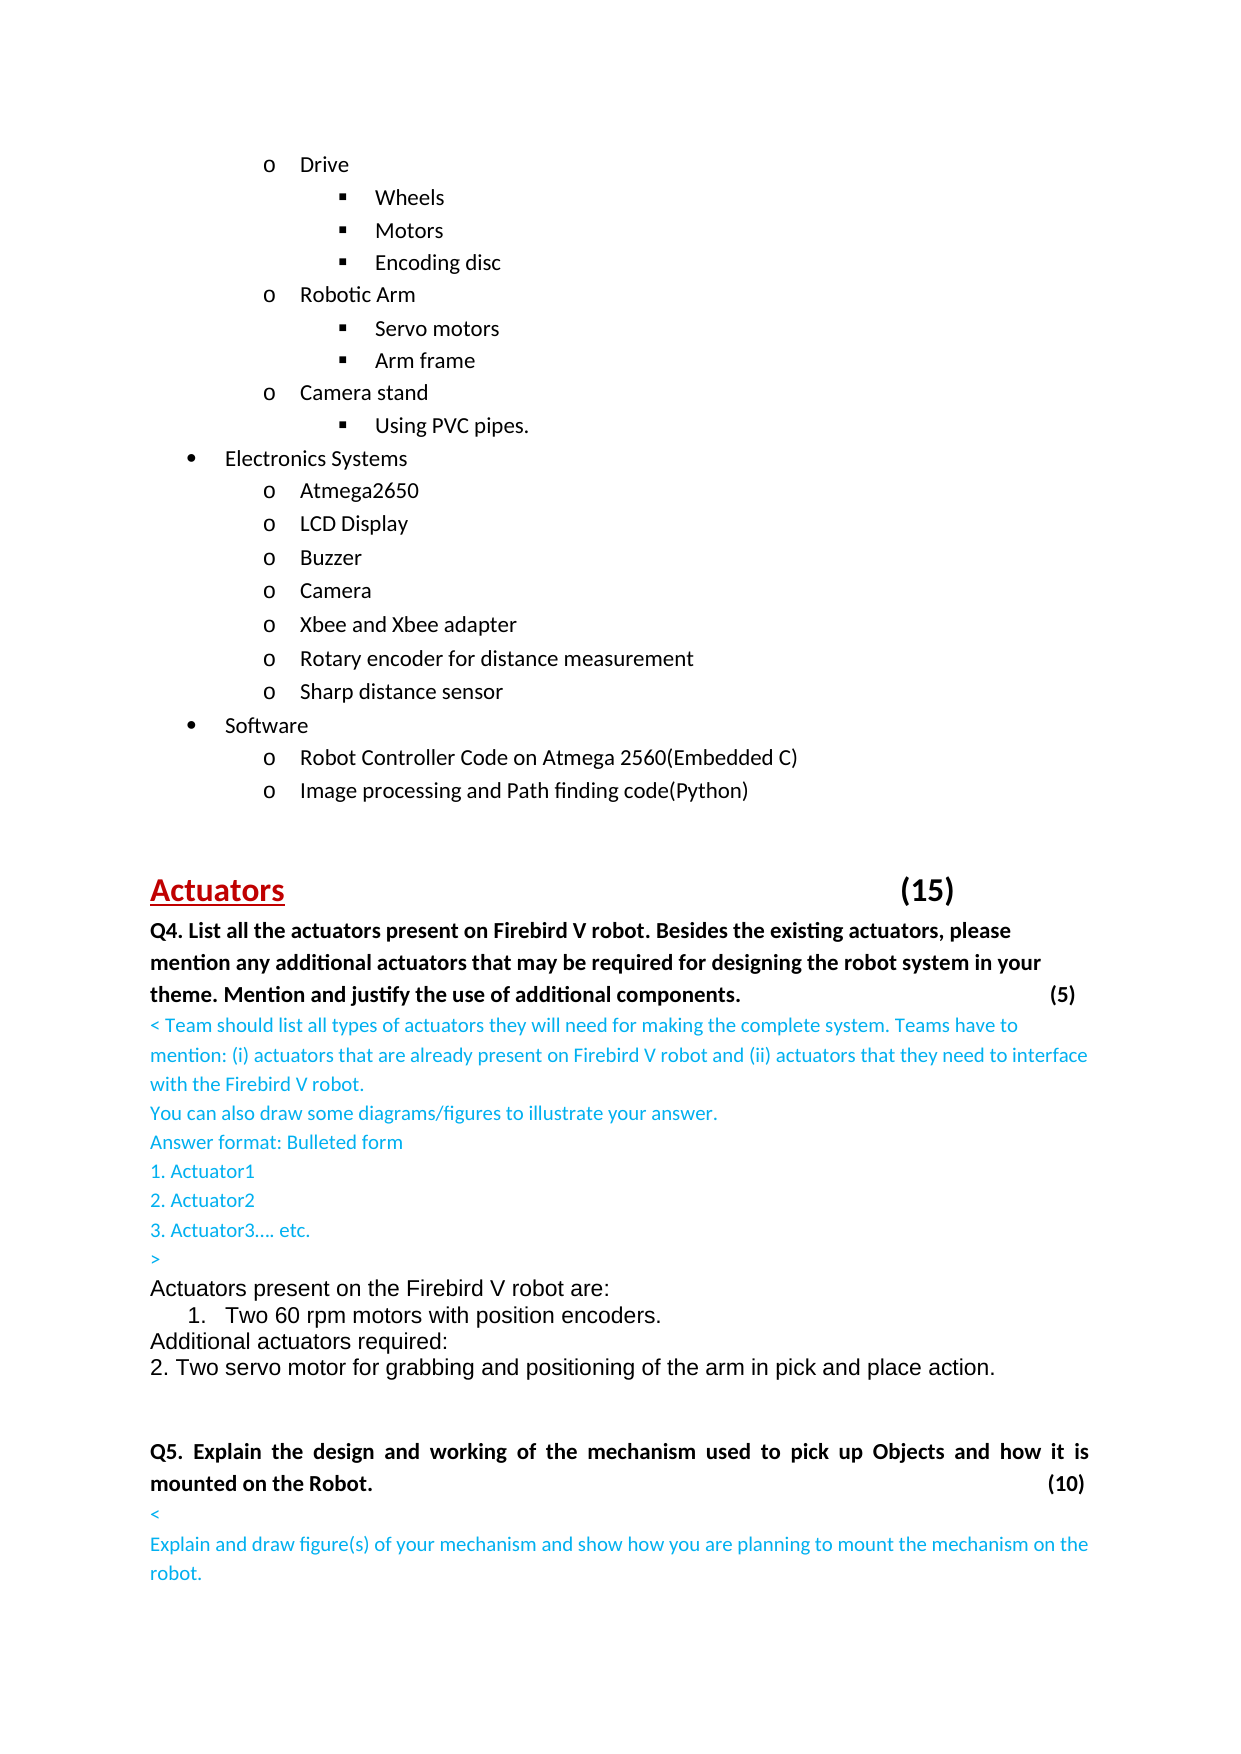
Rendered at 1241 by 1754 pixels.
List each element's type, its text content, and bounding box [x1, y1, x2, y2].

text Additional actuators required: [150, 1328, 1090, 1354]
list Robot Controller Code on Atmega 2560(Embedded C) [262, 743, 1090, 772]
list Rotary encoder for distance measurement [262, 644, 1090, 673]
text < Team should list all types of actuators they will need for making the complete system. Teams have to mention: (i) actuators that are already present on Firebird V robot and (ii) actuators that they need to interface with the Firebird V robot. [150, 1013, 1090, 1096]
text < [150, 1502, 1090, 1527]
text Q5. Explain the design and working of the mechanism used to pick up Objects and how it is mounted on the Robot. (10) [150, 1437, 1090, 1497]
list Encoding disc [337, 248, 1090, 276]
text 1. Actuator1 [150, 1158, 1090, 1184]
text > [150, 1246, 1090, 1271]
list Camera stand [262, 378, 1090, 407]
text Actuators (15) [150, 869, 1090, 910]
text Q4. List all the actuators present on Firebird V robot. Besides the existing actuators, please mention any additional actuators that may be required for designing the robot system in your theme. Mention and justify the use of additional components. (5) [150, 916, 1090, 1008]
text Actuators present on the Firebird V robot are: [150, 1275, 1090, 1302]
text Explain and draw figure(s) of your mechanism and show how you are planning to mount the mechanism on the robot. [150, 1531, 1090, 1585]
list Electronics Systems [187, 444, 1090, 472]
text You can also draw some diagrams/figures to illustrate your answer. [150, 1100, 1090, 1126]
list Arm frame [337, 346, 1090, 374]
list Servo motors [337, 314, 1090, 342]
list Software [187, 711, 1090, 739]
list Drive [262, 150, 1090, 179]
list Motors [337, 216, 1090, 244]
list Buzzer [262, 543, 1090, 572]
list LCD Display [262, 509, 1090, 539]
list Xbee and Xbee adapter [262, 610, 1090, 639]
list Wheels [337, 183, 1090, 212]
text 2. Two servo motor for grabbing and positioning of the arm in pick and place action. [150, 1354, 1090, 1381]
list Image processing and Path finding code(Python) [262, 776, 1090, 806]
list Using PVC pipes. [337, 412, 1090, 439]
list Robotic Arm [262, 280, 1090, 309]
text 3. Actuator3…. etc. [150, 1217, 1090, 1242]
list Two 60 rpm motors with position encoders. [187, 1302, 1090, 1328]
list Camera [262, 577, 1090, 606]
text Answer format: Bulleted form [150, 1129, 1090, 1155]
text 2. Actuator2 [150, 1188, 1090, 1213]
list Atmega2650 [262, 476, 1090, 505]
list Sharp distance sensor [262, 677, 1090, 706]
